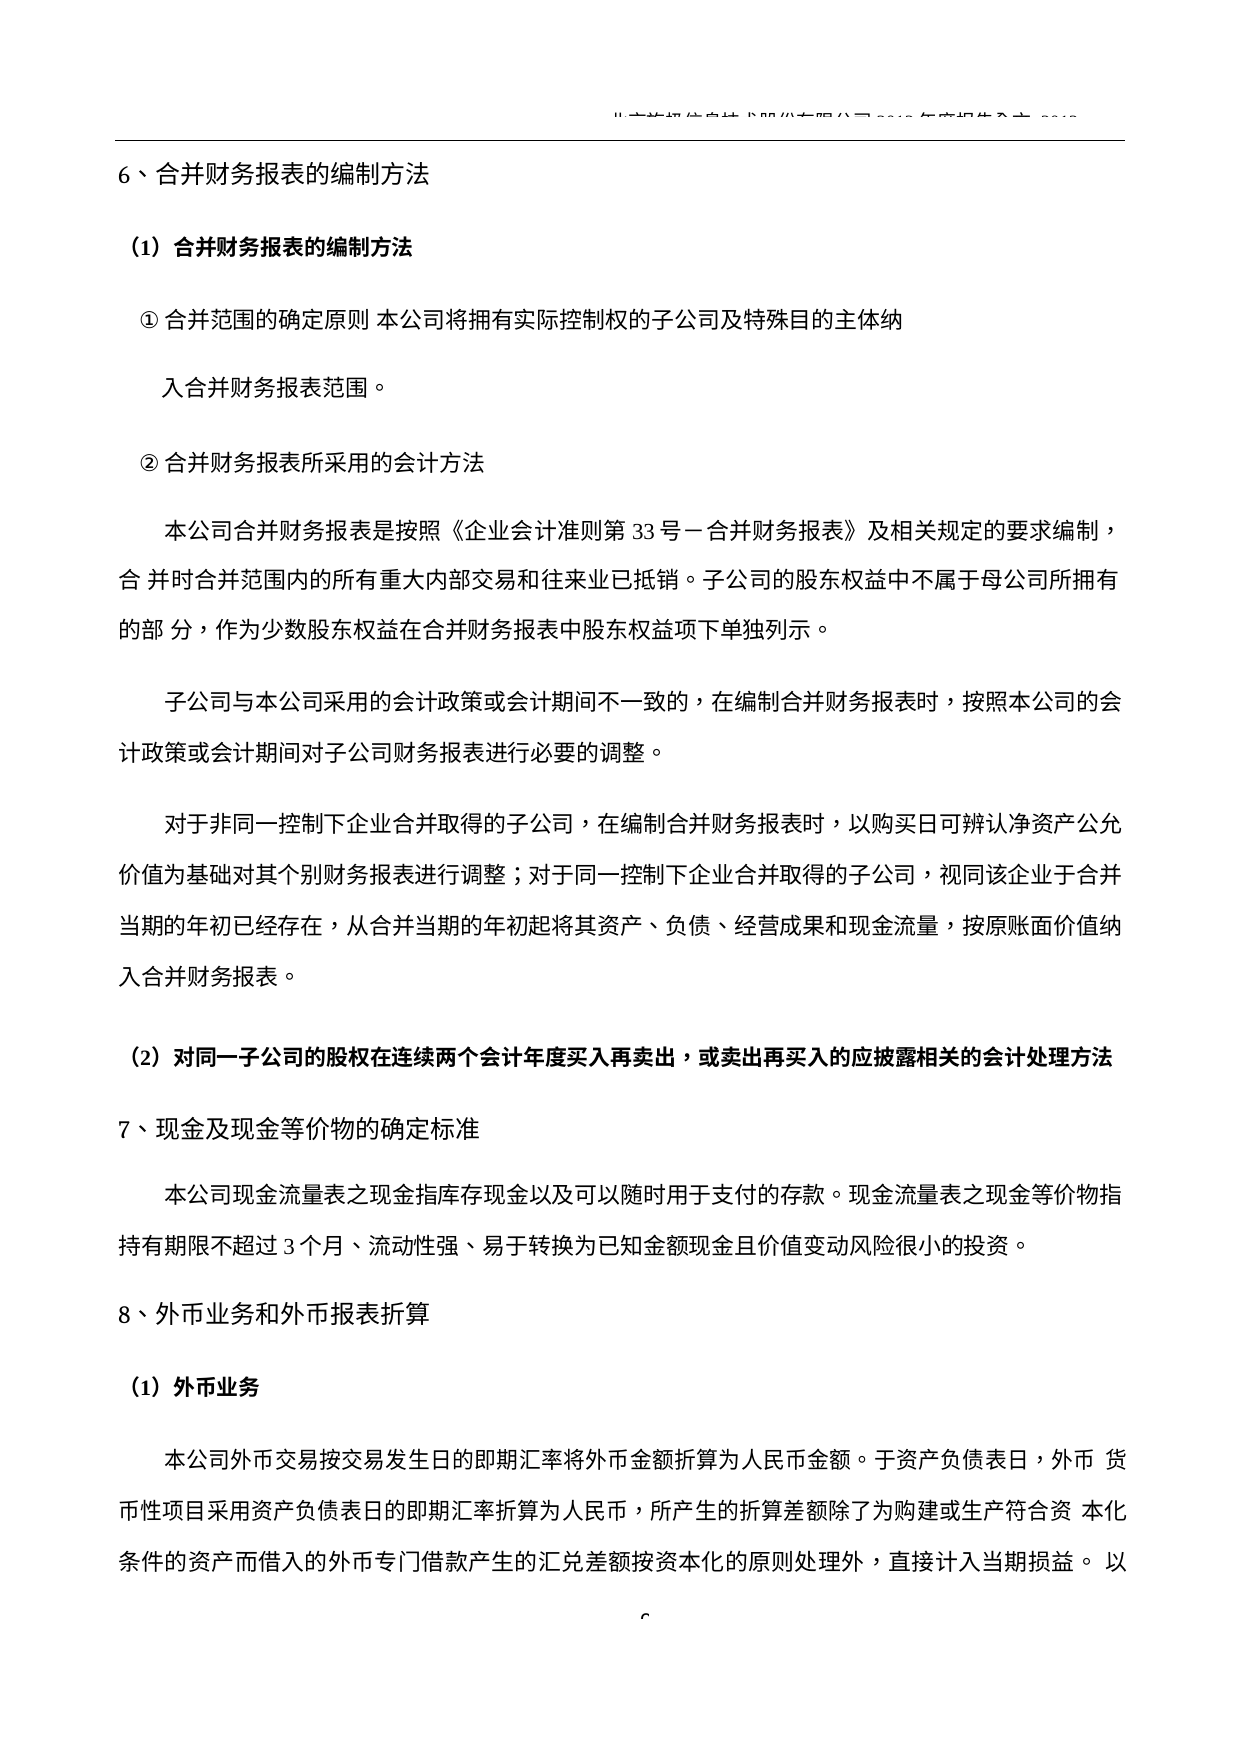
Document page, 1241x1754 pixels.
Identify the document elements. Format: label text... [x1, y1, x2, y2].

subtitle 本公司合并财务报表是按照《企业会计准则第33号－合并财务报表》及相关规定的要求编制，合 并时合并范围内的所有重大内部交易和往来业已抵销。子公司的股东权益中不属于母公司所拥有的部 分，作为少数股东权益在合并财务报表中股东权益项下单独列示。 [118, 515, 1123, 645]
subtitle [118, 1444, 1127, 1577]
subtitle （1）外币业务 [118, 1372, 1138, 1402]
subtitle 对于非同一控制下企业合并取得的子公司，在编制合并财务报表时，以购买日可辨认净资产公允 价值为基础对其个别财务报表进行调整；对于同一控制下企业合并取得的子公司，视同该企业于合并 当期的年初已经存在，从合并当期的年初起将其资产、负债、经营成果和现金流量，按原账面价值纳 入合并财务报表。 [118, 808, 1123, 992]
subtitle 7、现金及现金等价物的确定标准 [118, 1112, 1138, 1146]
subtitle ②合并财务报表所采用的会计方法 [139, 447, 1138, 479]
subtitle （2）对同一子公司的股权在连续两个会计年度买入再卖出，或卖出再买入的应披露相关的会计处理方法 [118, 1041, 1138, 1071]
subtitle （1）合并财务报表的编制方法 [118, 232, 1138, 262]
subtitle 本公司现金流量表之现金指库存现金以及可以随时用于支付的存款。现金流量表之现金等价物指 持有期限不超过3个月、流动性强、易于转换为已知金额现金且价值变动风险很小的投资。 [118, 1179, 1123, 1261]
subtitle 8、外币业务和外币报表折算 [118, 1297, 1138, 1331]
subtitle ①合并范围的确定原则 本公司将拥有实际控制权的子公司及特殊目的主体纳入合并财务报表范围。 [139, 304, 920, 403]
subtitle 子公司与本公司采用的会计政策或会计期间不一致的，在编制合并财务报表时，按照本公司的会 计政策或会计期间对子公司财务报表进行必要的调整。 [118, 686, 1123, 768]
subtitle 6、合并财务报表的编制方法 [118, 157, 1138, 191]
